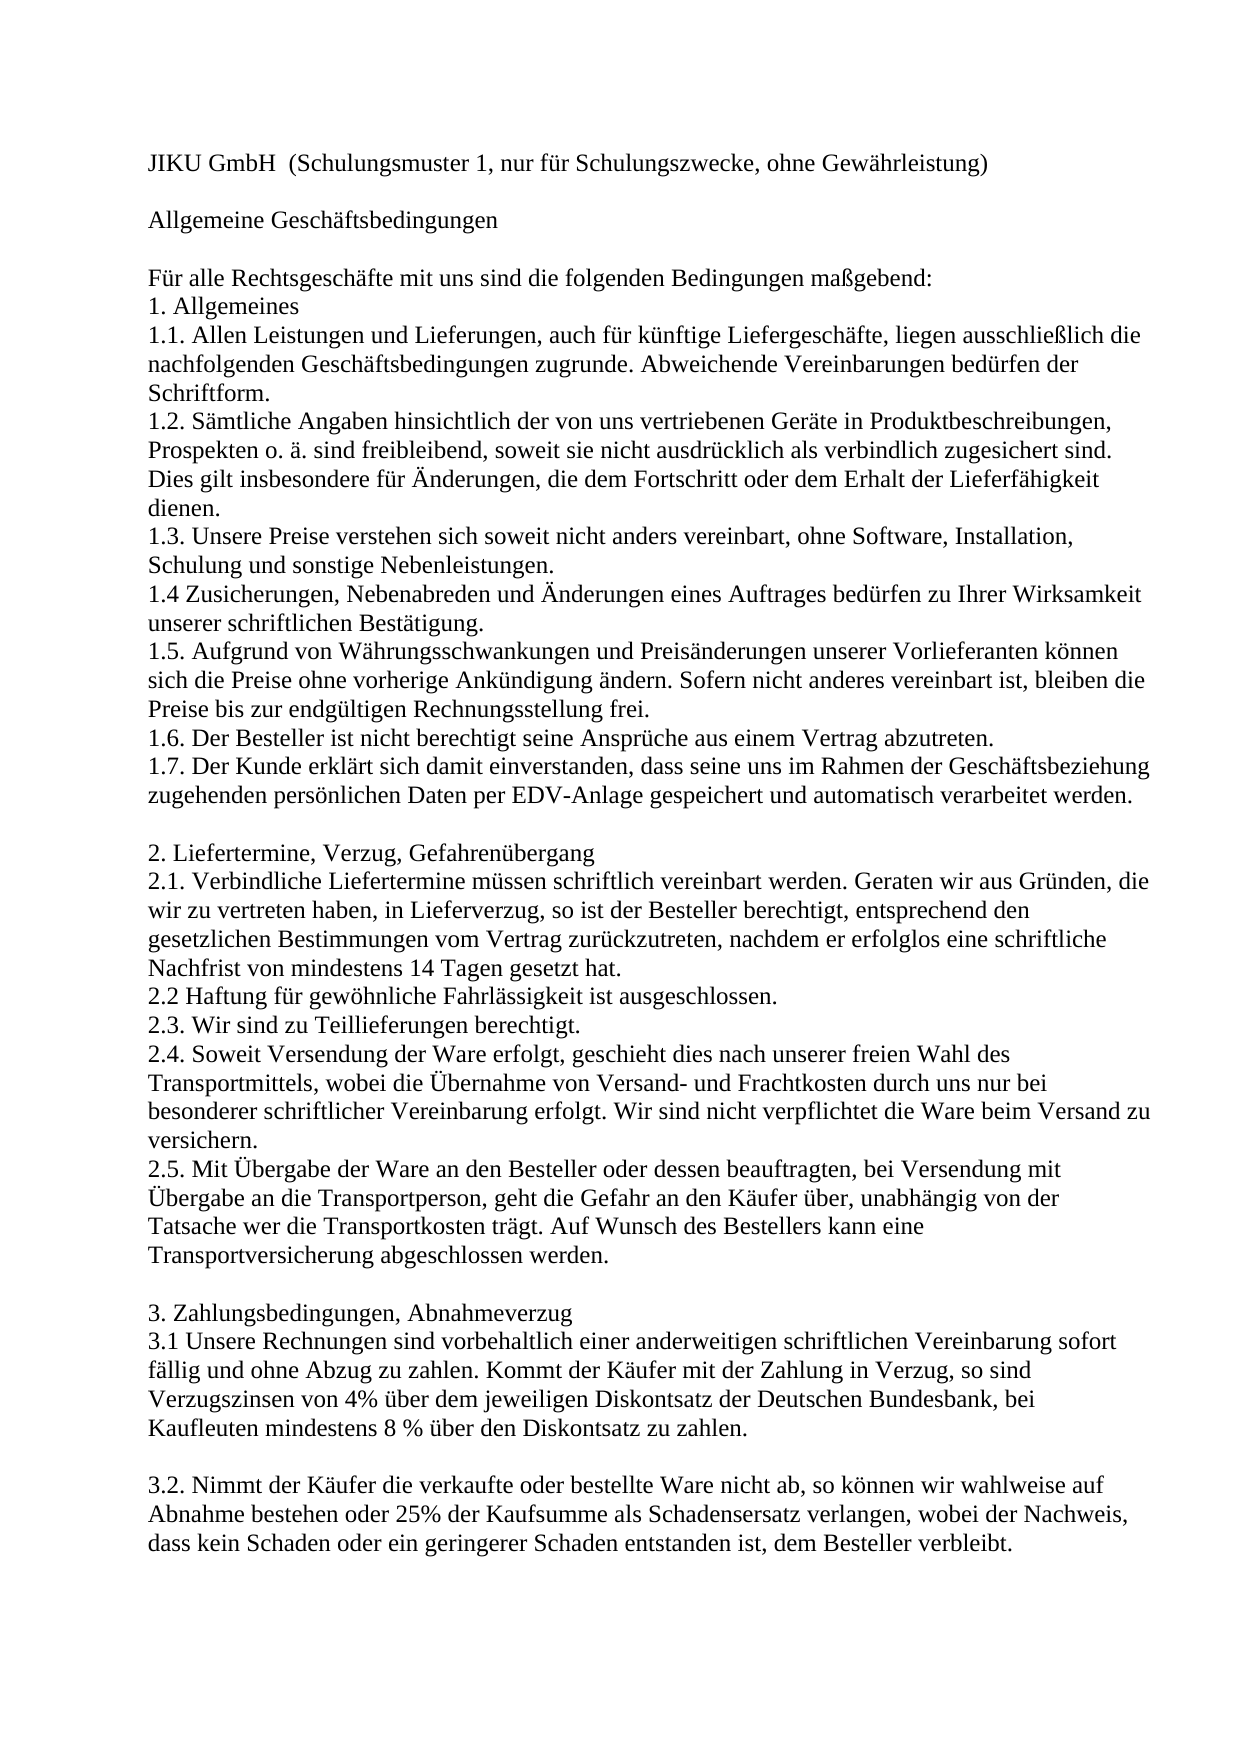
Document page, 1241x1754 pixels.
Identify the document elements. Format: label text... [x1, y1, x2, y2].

text 1.2. Sämtliche Angaben hinsichtlich der von uns vertriebenen Geräte in Produktbeschreibungen, Prospekten o. ä. sind freibleibend, soweit sie nicht ausdrücklich als verbindlich zugesichert sind. Dies gilt insbesondere für Änderungen, die dem Fortschritt oder dem Erhalt der Lieferfähigkeit dienen. [148, 406, 1152, 521]
text 1.3. Unsere Preise verstehen sich soweit nicht anders vereinbart, ohne Software, Installation, Schulung und sonstige Nebenleistungen. [148, 521, 1152, 579]
text 3. Zahlungsbedingungen, Abnahmeverzug [148, 1298, 1152, 1326]
text 3.1 Unsere Rechnungen sind vorbehaltlich einer anderweitigen schriftlichen Vereinbarung sofort fällig und ohne Abzug zu zahlen. Kommt der Käufer mit der Zahlung in Verzug, so sind Verzugszinsen von 4% über dem jeweiligen Diskontsatz der Deutschen Bundesbank, bei Kaufleuten mindestens 8 % über den Diskontsatz zu zahlen. [148, 1326, 1152, 1441]
text JIKU GmbH (Schulungsmuster 1, nur für Schulungszwecke, ohne Gewährleistung) [148, 148, 1152, 176]
text 3.2. Nimmt der Käufer die verkaufte oder bestellte Ware nicht ab, so können wir wahlweise auf Abnahme bestehen oder 25% der Kaufsumme als Schadensersatz verlangen, wobei der Nachweis, dass kein Schaden oder ein geringerer Schaden entstanden ist, dem Besteller verbleibt. [148, 1470, 1152, 1556]
text Allgemeine Geschäftsbedingungen [148, 205, 1152, 234]
text 2. Liefertermine, Verzug, Gefahrenübergang [148, 838, 1152, 866]
text 2.3. Wir sind zu Teillieferungen berechtigt. [148, 1010, 1152, 1039]
text 1.4 Zusicherungen, Nebenabreden und Änderungen eines Auftrages bedürfen zu Ihrer Wirksamkeit unserer schriftlichen Bestätigung. [148, 579, 1152, 636]
text 2.4. Soweit Versendung der Ware erfolgt, geschieht dies nach unserer freien Wahl des Transportmittels, wobei die Übernahme von Versand- und Frachtkosten durch uns nur bei besonderer schriftlicher Vereinbarung erfolgt. Wir sind nicht verpflichtet die Ware beim Versand zu versichern. [148, 1039, 1152, 1154]
text 1.7. Der Kunde erklärt sich damit einverstanden, dass seine uns im Rahmen der Geschäftsbeziehung zugehenden persönlichen Daten per EDV-Anlage gespeichert und automatisch verarbeitet werden. [148, 751, 1152, 809]
text 1.1. Allen Leistungen und Lieferungen, auch für künftige Liefergeschäfte, liegen ausschließlich die nachfolgenden Geschäftsbedingungen zugrunde. Abweichende Vereinbarungen bedürfen der Schriftform. [148, 320, 1152, 406]
text 2.2 Haftung für gewöhnliche Fahrlässigkeit ist ausgeschlossen. [148, 981, 1152, 1010]
text 2.5. Mit Übergabe der Ware an den Besteller oder dessen beauftragten, bei Versendung mit Übergabe an die Transportperson, geht die Gefahr an den Käufer über, unabhängig von der Tatsache wer die Transportkosten trägt. Auf Wunsch des Bestellers kann eine Transportversicherung abgeschlossen werden. [148, 1154, 1152, 1269]
text 1.6. Der Besteller ist nicht berechtigt seine Ansprüche aus einem Vertrag abzutreten. [148, 723, 1152, 751]
text 2.1. Verbindliche Liefertermine müssen schriftlich vereinbart werden. Geraten wir aus Gründen, die wir zu vertreten haben, in Lieferverzug, so ist der Besteller berechtigt, entsprechend den gesetzlichen Bestimmungen vom Vertrag zurückzutreten, nachdem er erfolglos eine schriftliche Nachfrist von mindestens 14 Tagen gesetzt hat. [148, 866, 1152, 981]
text 1. Allgemeines [148, 291, 1152, 320]
text Für alle Rechtsgeschäfte mit uns sind die folgenden Bedingungen maßgebend: [148, 263, 1152, 291]
text 1.5. Aufgrund von Währungsschwankungen und Preisänderungen unserer Vorlieferanten können sich die Preise ohne vorherige Ankündigung ändern. Sofern nicht anderes vereinbart ist, bleiben die Preise bis zur endgültigen Rechnungsstellung frei. [148, 636, 1152, 723]
